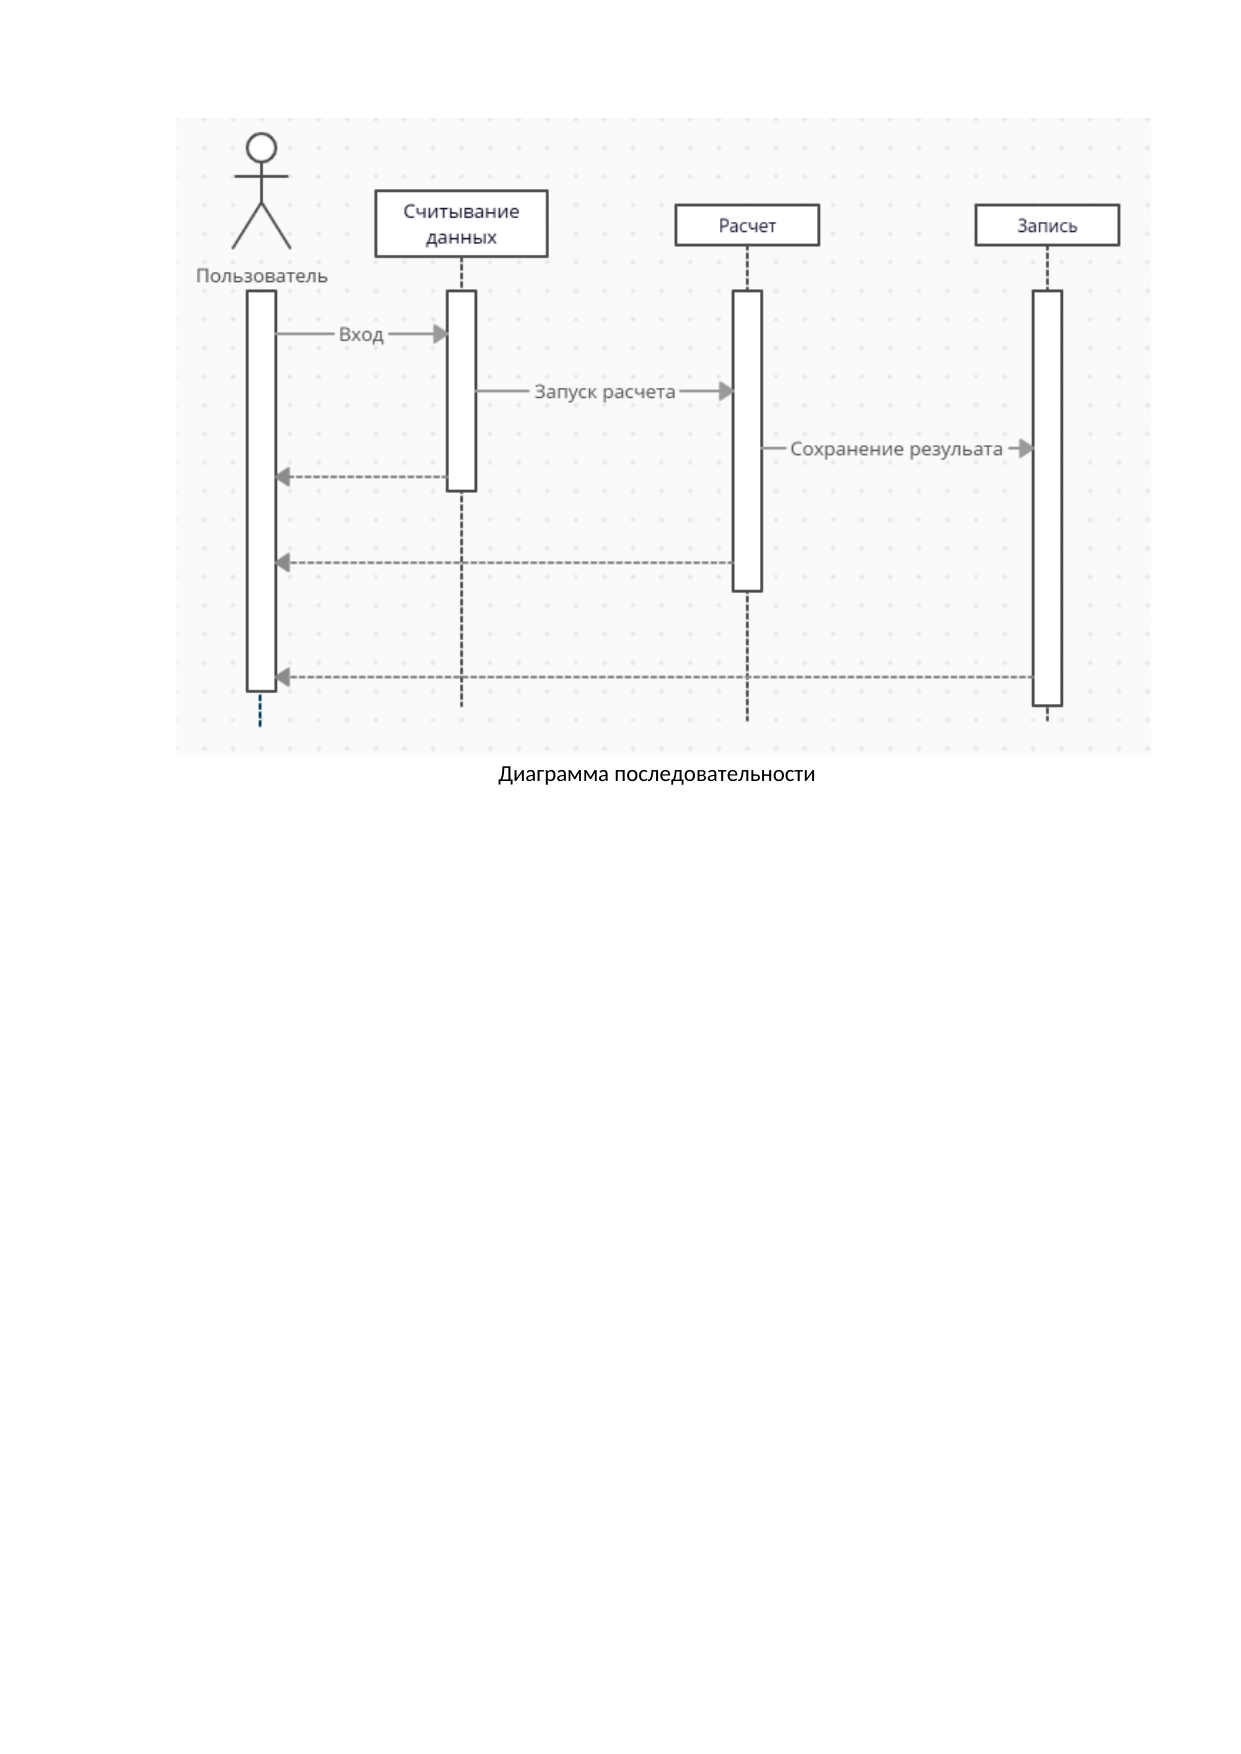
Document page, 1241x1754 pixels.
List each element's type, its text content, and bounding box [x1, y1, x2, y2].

picture [176, 118, 1152, 756]
text Диаграмма последовательности [177, 756, 1137, 787]
